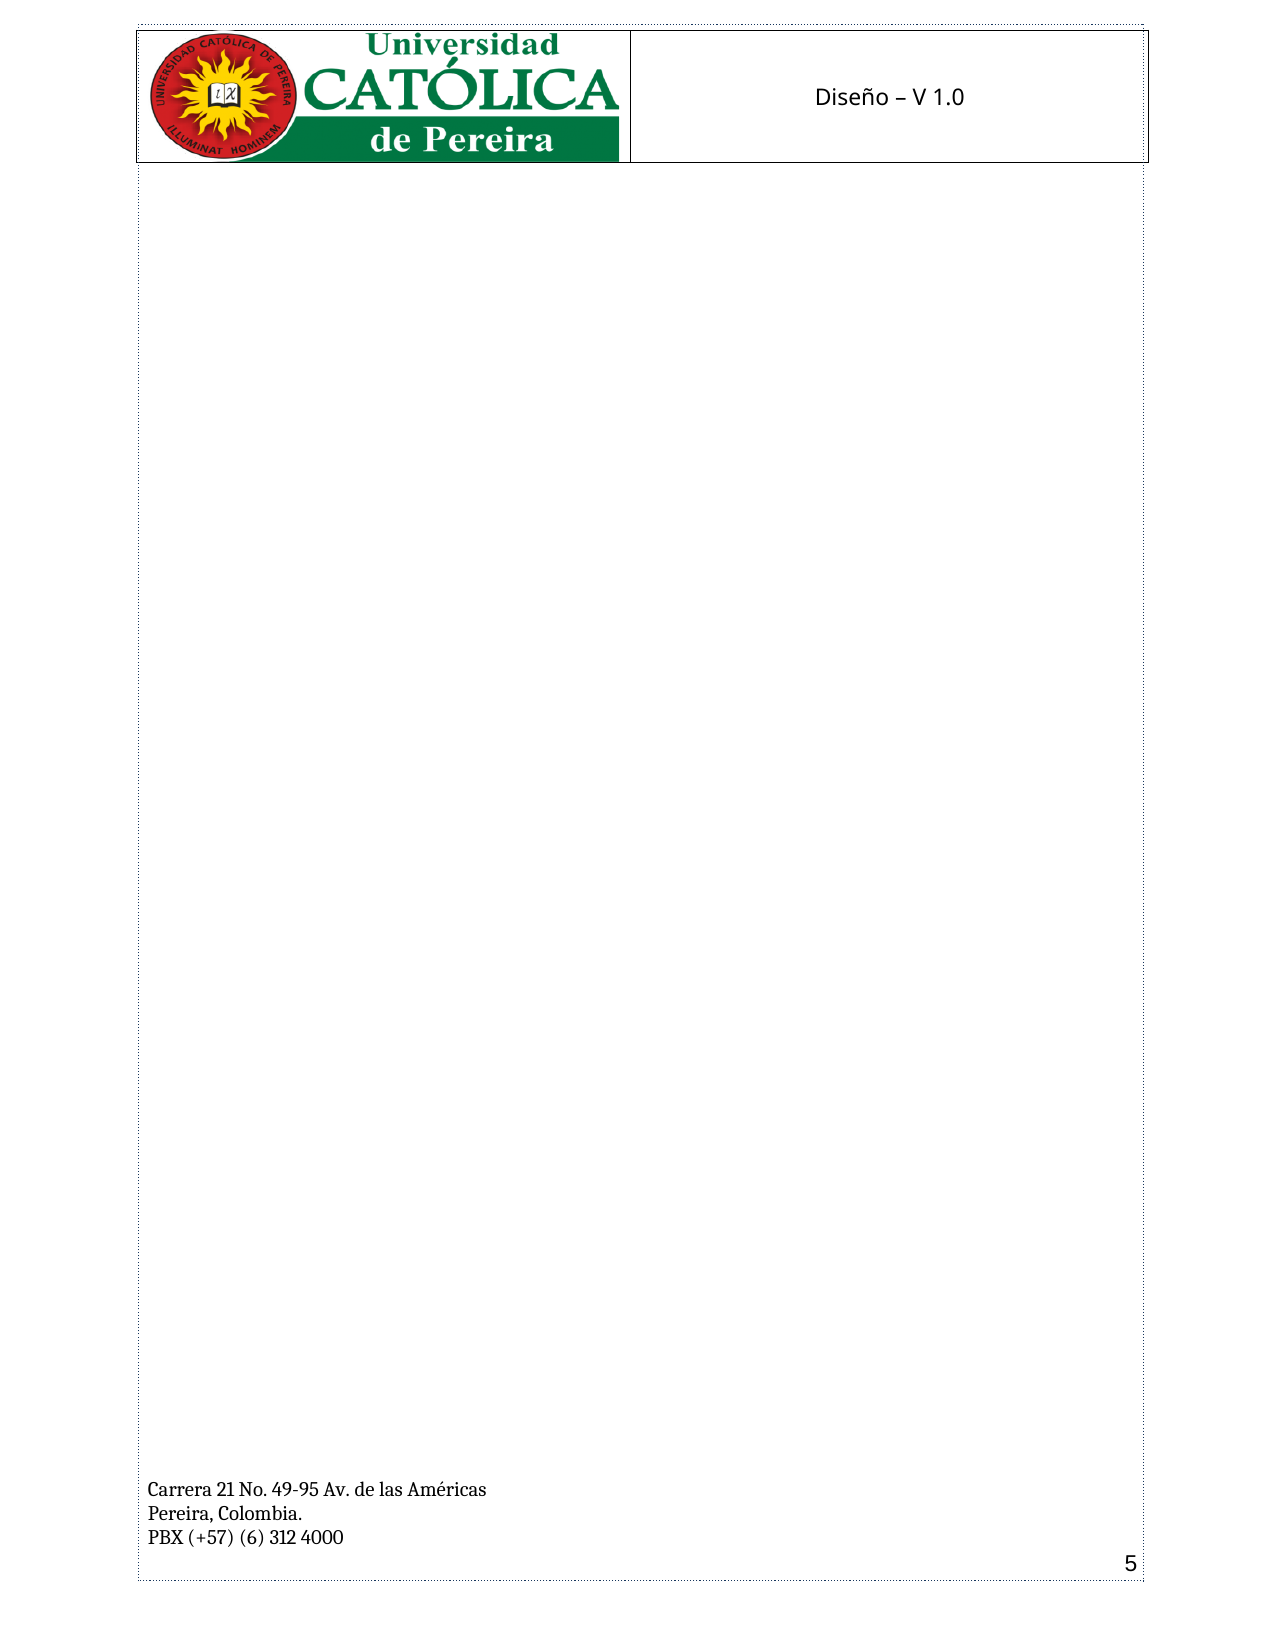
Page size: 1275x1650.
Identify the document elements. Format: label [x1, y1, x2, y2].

picture [147, 30, 620, 162]
